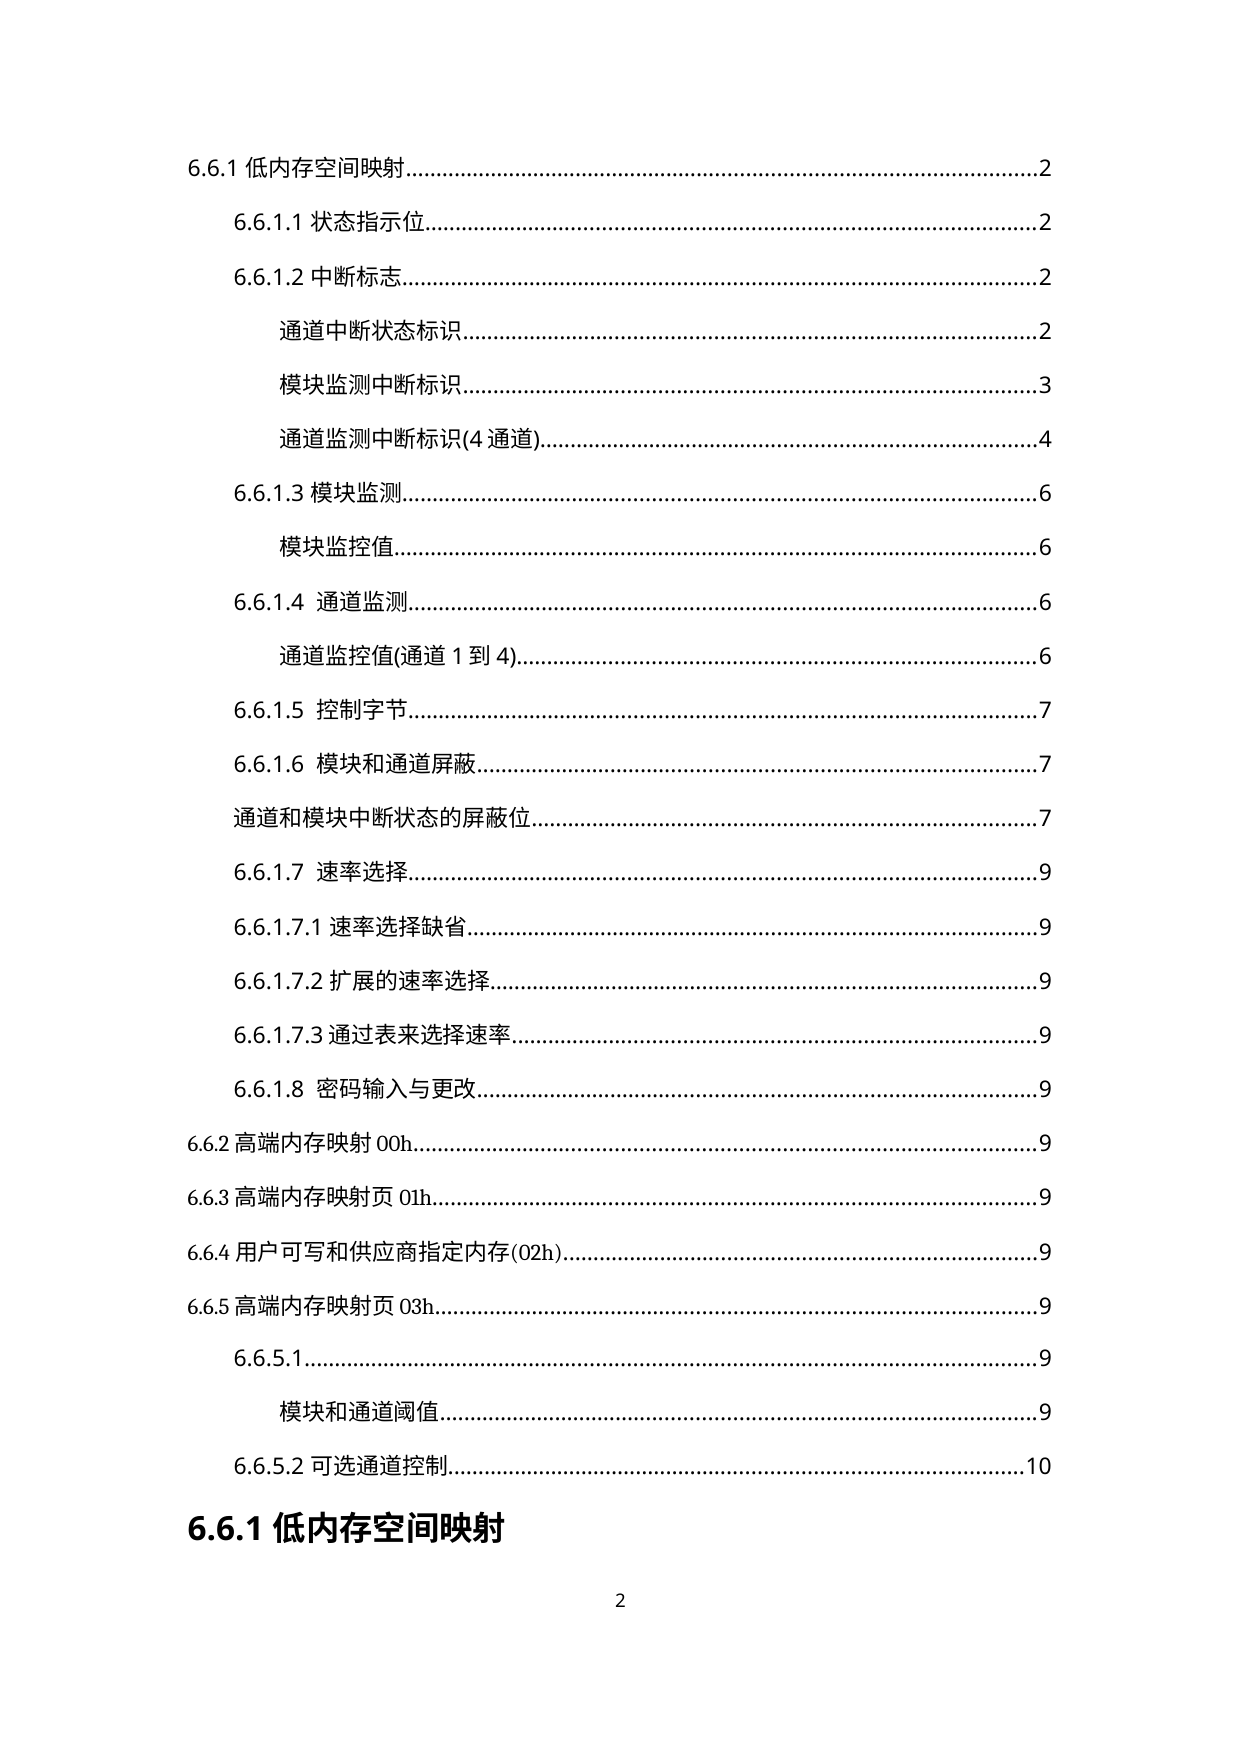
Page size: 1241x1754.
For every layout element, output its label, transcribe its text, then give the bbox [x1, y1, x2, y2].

text 6.6.5 高端内存映射页03h 9 [187, 1287, 1053, 1321]
text 6.6.1.7.3通过表来选择速率 9 [233, 1017, 1053, 1050]
text 通道监测中断标识(4通道) 4 [279, 421, 1053, 454]
text 6.6.1.1 状态指示位 2 [233, 204, 1053, 237]
text 通道中断状态标识 2 [279, 312, 1053, 346]
text 6.6.3 高端内存映射页01h 9 [187, 1179, 1053, 1212]
text 6.6.2 高端内存映射00h 9 [187, 1125, 1053, 1158]
text 6.6.1.7.2 扩展的速率选择 9 [233, 962, 1053, 996]
text 6.6.1.7.1 速率选择缺省 9 [233, 908, 1053, 942]
text 6.6.1.2 中断标志 2 [233, 258, 1053, 292]
text 模块监控值 6 [279, 529, 1053, 562]
text 6.6.1.8 密码输入与更改 9 [233, 1071, 1053, 1104]
text 模块监测中断标识 3 [279, 367, 1053, 400]
text 6.6.1.3 模块监测 6 [233, 475, 1053, 508]
text 6.6.4 用户可写和供应商指定内存(02h) 9 [187, 1233, 1053, 1267]
text 6.6.1 低内存空间映射 2 [187, 150, 1053, 183]
text 6.6.1.7 速率选择 9 [233, 854, 1053, 887]
text 6.6.1.4 通道监测 6 [233, 583, 1053, 617]
text 通道和模块中断状态的屏蔽位 7 [233, 800, 1053, 833]
text 6.6.1 低内存空间映射 [187, 1502, 1053, 1551]
text 6.6.1.6 模块和通道屏蔽 7 [233, 746, 1053, 779]
text 模块和通道阈值 9 [279, 1394, 1053, 1427]
text 6.6.5.2 可选通道控制 10 [233, 1448, 1053, 1481]
text 通道监控值(通道1到4) 6 [279, 637, 1053, 671]
text 6.6.5.1 9 [233, 1342, 1053, 1373]
text 6.6.1.5 控制字节 7 [233, 692, 1053, 725]
